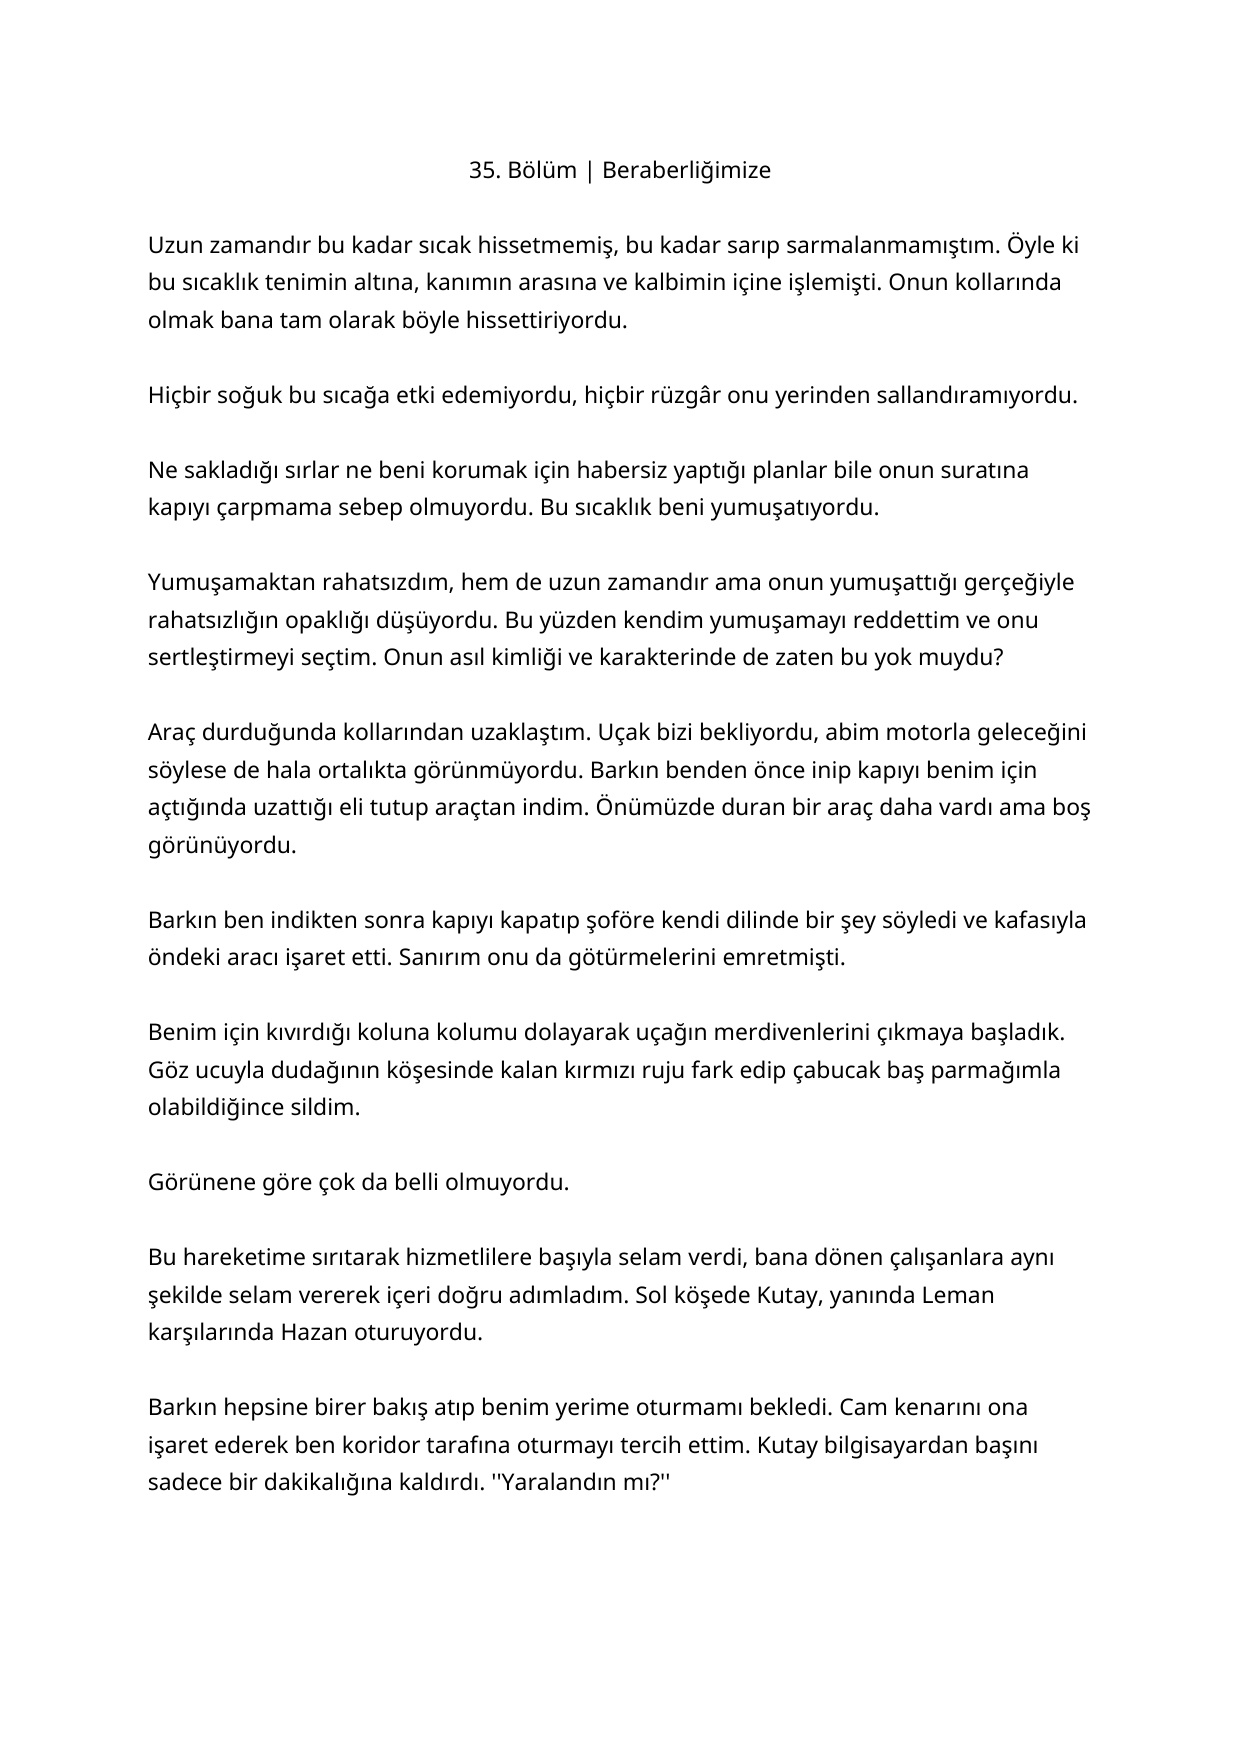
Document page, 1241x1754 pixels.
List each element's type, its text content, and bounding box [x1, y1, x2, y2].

text 35. Bölüm | Beraberliğimize [148, 148, 1093, 185]
text Hiçbir soğuk bu sıcağa etki edemiyordu, hiçbir rüzgâr onu yerinden sallandıramıyordu. [148, 373, 1093, 410]
text Araç durduğunda kollarından uzaklaştım. Uçak bizi bekliyordu, abim motorla geleceğini söylese de hala ortalıkta görünmüyordu. Barkın benden önce inip kapıyı benim için açtığında uzattığı eli tutup araçtan indim. Önümüzde duran bir araç daha vardı ama boş görünüyordu. [148, 710, 1093, 860]
text Barkın hepsine birer bakış atıp benim yerime oturmamı bekledi. Cam kenarını ona işaret ederek ben koridor tarafına oturmayı tercih ettim. Kutay bilgisayardan başını sadece bir dakikalığına kaldırdı. ''Yaralandın mı?'' [148, 1385, 1093, 1498]
text Benim için kıvırdığı koluna kolumu dolayarak uçağın merdivenlerini çıkmaya başladık. Göz ucuyla dudağının köşesinde kalan kırmızı ruju fark edip çabucak baş parmağımla olabildiğince sildim. [148, 1010, 1093, 1123]
text Uzun zamandır bu kadar sıcak hissetmemiş, bu kadar sarıp sarmalanmamıştım. Öyle ki bu sıcaklık tenimin altına, kanımın arasına ve kalbimin içine işlemişti. Onun kollarında olmak bana tam olarak böyle hissettiriyordu. [148, 223, 1093, 335]
text Yumuşamaktan rahatsızdım, hem de uzun zamandır ama onun yumuşattığı gerçeğiyle rahatsızlığın opaklığı düşüyordu. Bu yüzden kendim yumuşamayı reddettim ve onu sertleştirmeyi seçtim. Onun asıl kimliği ve karakterinde de zaten bu yok muydu? [148, 560, 1093, 673]
text Bu hareketime sırıtarak hizmetlilere başıyla selam verdi, bana dönen çalışanlara aynı şekilde selam vererek içeri doğru adımladım. Sol köşede Kutay, yanında Leman karşılarında Hazan oturuyordu. [148, 1235, 1093, 1348]
text Barkın ben indikten sonra kapıyı kapatıp şoföre kendi dilinde bir şey söyledi ve kafasıyla öndeki aracı işaret etti. Sanırım onu da götürmelerini emretmişti. [148, 898, 1093, 973]
text Görünene göre çok da belli olmuyordu. [148, 1160, 1093, 1198]
text Ne sakladığı sırlar ne beni korumak için habersiz yaptığı planlar bile onun suratına kapıyı çarpmama sebep olmuyordu. Bu sıcaklık beni yumuşatıyordu. [148, 448, 1093, 523]
